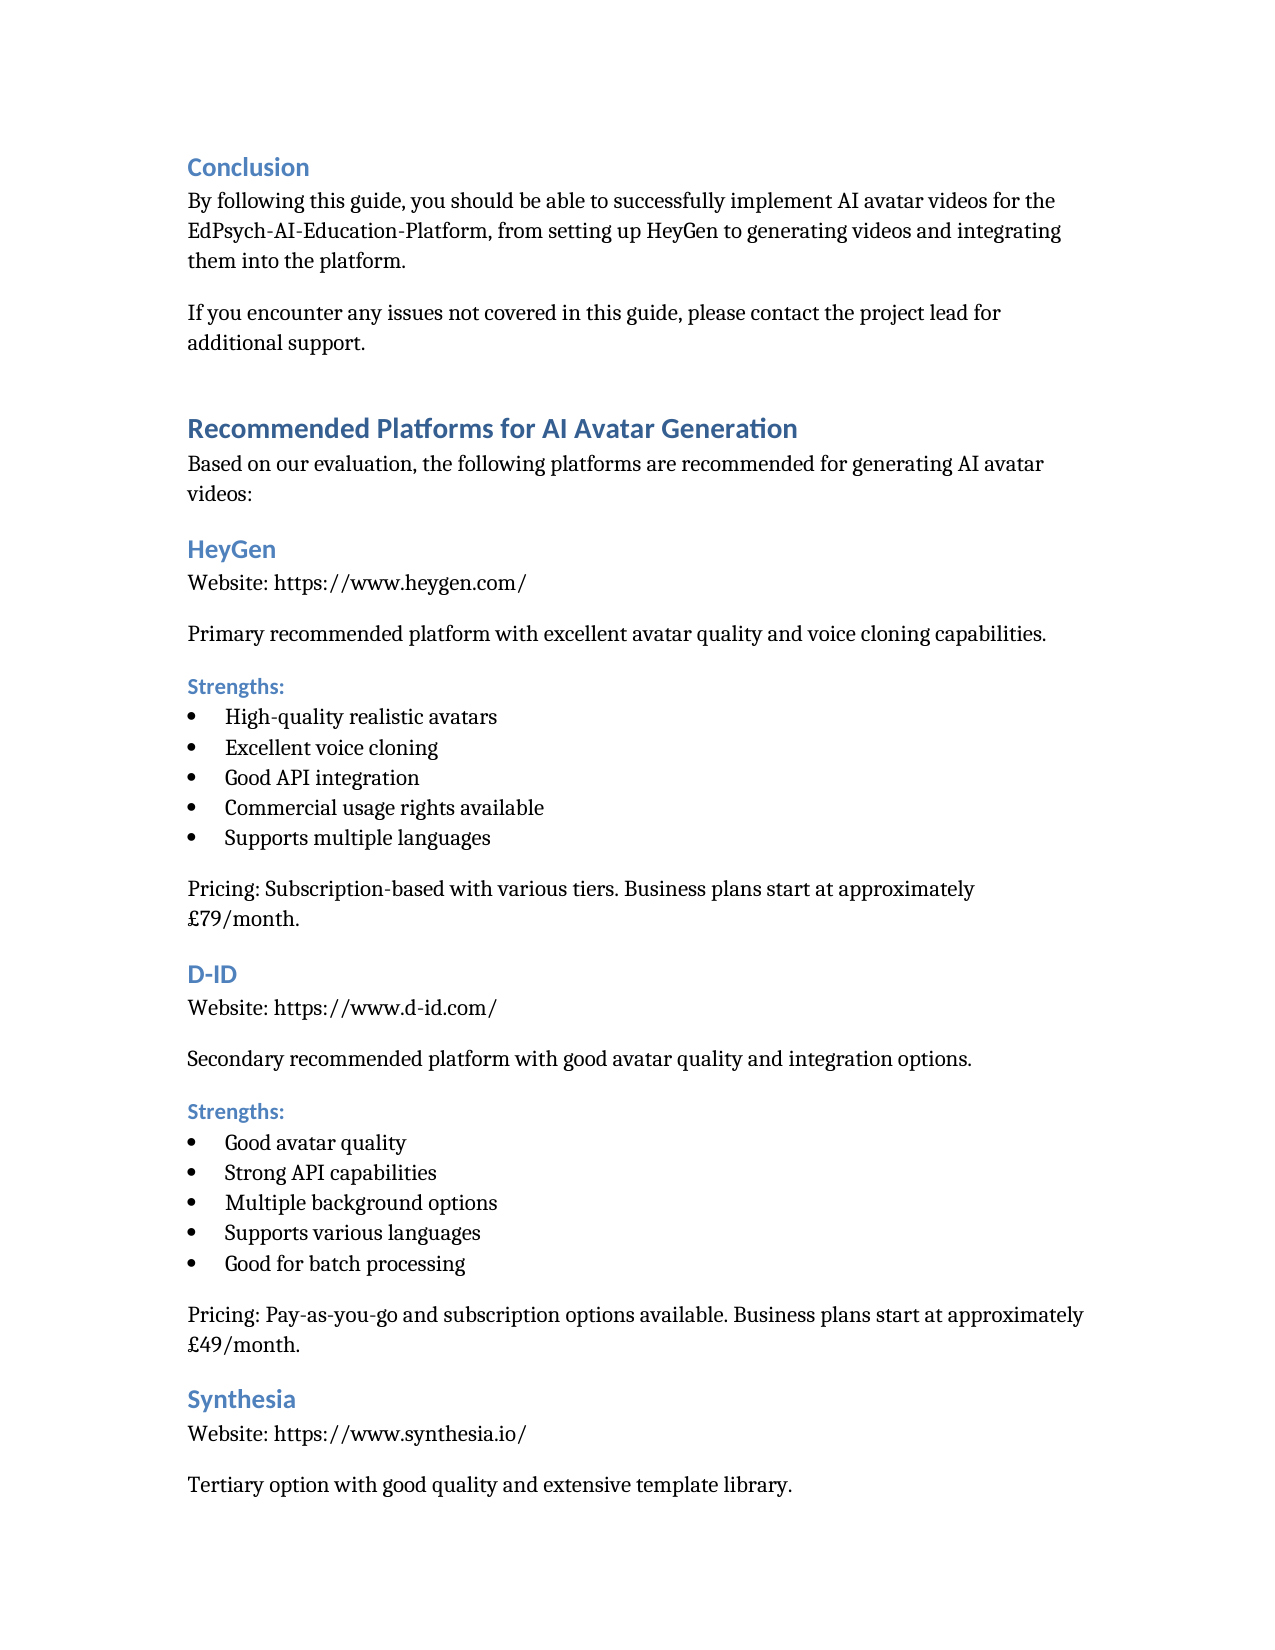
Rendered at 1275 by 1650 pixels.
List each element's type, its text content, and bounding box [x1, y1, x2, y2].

text By following this guide, you should be able to successfully implement AI avatar videos for the EdPsych-AI-Education-Platform, from setting up HeyGen to generating videos and integrating them into the platform. [187, 188, 1087, 275]
text Secondary recommended platform with good avatar quality and integration options. [187, 1046, 1087, 1073]
subtitle Synthesia [187, 1383, 1087, 1416]
subtitle HeyGen [187, 532, 1087, 565]
list Good for batch processing [187, 1250, 1087, 1277]
subtitle D-ID [187, 957, 1087, 990]
list Strong API capabilities [187, 1160, 1087, 1186]
subtitle Strengths: [187, 672, 1087, 700]
text Website: https://www.synthesia.io/ [187, 1421, 1087, 1447]
list Good avatar quality [187, 1129, 1087, 1156]
list Commercial usage rights available [187, 795, 1087, 821]
text Website: https://www.d-id.com/ [187, 995, 1087, 1022]
list Supports various languages [187, 1220, 1087, 1246]
text Pricing: Subscription-based with various tiers. Business plans start at approximately £79/month. [187, 876, 1087, 933]
text Website: https://www.heygen.com/ [187, 570, 1087, 596]
list Multiple background options [187, 1190, 1087, 1216]
text Primary recommended platform with excellent avatar quality and voice cloning capabilities. [187, 621, 1087, 647]
list Good API integration [187, 764, 1087, 791]
text Tertiary option with good quality and extensive template library. [187, 1472, 1087, 1498]
list Supports multiple languages [187, 825, 1087, 851]
list Excellent voice cloning [187, 734, 1087, 761]
text Based on our evaluation, the following platforms are recommended for generating AI avatar videos: [187, 451, 1087, 507]
text If you encounter any issues not covered in this guide, please contact the project lead for additional support. [187, 299, 1087, 356]
text Pricing: Pay-as-you-go and subscription options available. Business plans start at approximately £49/month. [187, 1301, 1087, 1358]
subtitle Recommended Platforms for AI Avatar Generation [187, 410, 1087, 445]
list High-quality realistic avatars [187, 704, 1087, 731]
subtitle Conclusion [187, 150, 1087, 183]
subtitle Strengths: [187, 1097, 1087, 1125]
